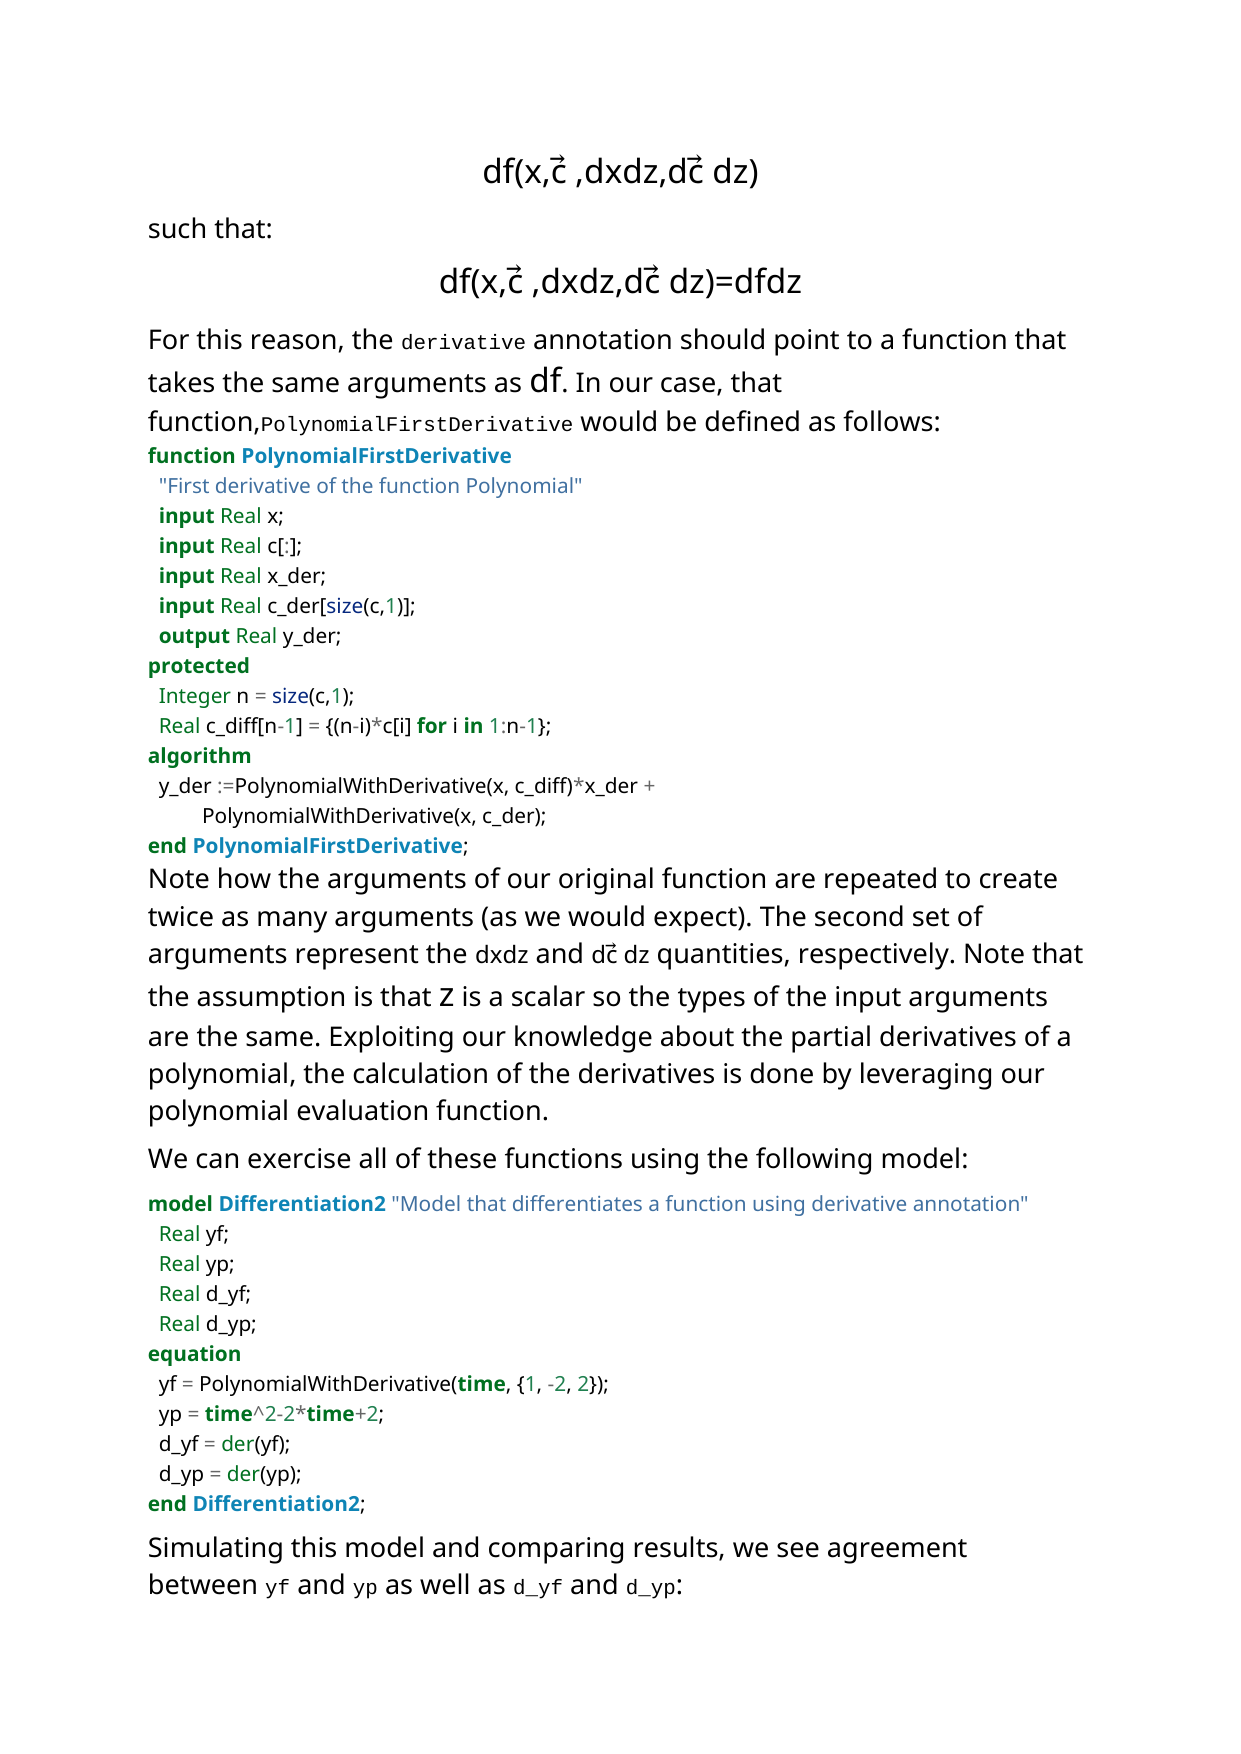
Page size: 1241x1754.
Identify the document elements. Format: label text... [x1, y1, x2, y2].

text input Real c[:]; [148, 530, 1093, 560]
text protected [148, 650, 1093, 680]
text PolynomialWithDerivative(x, c_der); [148, 800, 1093, 830]
text such that: [148, 210, 1093, 247]
text df(x,c⃗ ,dxdz,dc⃗ dz) [148, 148, 1093, 193]
text Integer n = size(c,1); [148, 680, 1093, 710]
text d_yp = der(yp); [148, 1457, 1093, 1487]
text We can exercise all of these functions using the following model: [148, 1139, 1093, 1176]
text Real d_yf; [148, 1277, 1093, 1307]
text yf = PolynomialWithDerivative(time, {1, -2, 2}); [148, 1367, 1093, 1397]
text Simulating this model and comparing results, we see agreement between yf and yp as well as d_yf and d_yp: [148, 1528, 1093, 1603]
text output Real y_der; [148, 620, 1093, 650]
text function PolynomialFirstDerivative [148, 440, 1093, 470]
text end Differentiation2; [148, 1487, 1093, 1517]
text Note how the arguments of our original function are repeated to create twice as many arguments (as we would expect). The second set of arguments represent the dxdz and dc⃗ dz quantities, respectively. Note that the assumption is that z is a scalar so the types of the input arguments are the same. Exploiting our knowledge about the partial derivatives of a polynomial, the calculation of the derivatives is done by leveraging our polynomial evaluation function. [148, 860, 1093, 1128]
text df(x,c⃗ ,dxdz,dc⃗ dz)=dfdz [148, 258, 1093, 303]
text Real d_yp; [148, 1307, 1093, 1337]
text equation [148, 1337, 1093, 1367]
text yp = time^2-2*time+2; [148, 1397, 1093, 1427]
text input Real x; [148, 500, 1093, 530]
text end PolynomialFirstDerivative; [148, 830, 1093, 860]
text input Real c_der[size(c,1)]; [148, 590, 1093, 620]
text Real yf; [148, 1217, 1093, 1247]
text model Differentiation2 "Model that differentiates a function using derivative annotation" [148, 1187, 1093, 1217]
text algorithm [148, 740, 1093, 770]
text For this reason, the derivative annotation should point to a function that takes the same arguments as df. In our case, that function,PolynomialFirstDerivative would be defined as follows: [148, 320, 1093, 440]
text Real yp; [148, 1247, 1093, 1277]
text y_der :=PolynomialWithDerivative(x, c_diff)*x_der + [148, 770, 1093, 800]
text d_yf = der(yf); [148, 1427, 1093, 1457]
text "First derivative of the function Polynomial" [148, 470, 1093, 500]
text Real c_diff[n-1] = {(n-i)*c[i] for i in 1:n-1}; [148, 710, 1093, 740]
text input Real x_der; [148, 560, 1093, 590]
